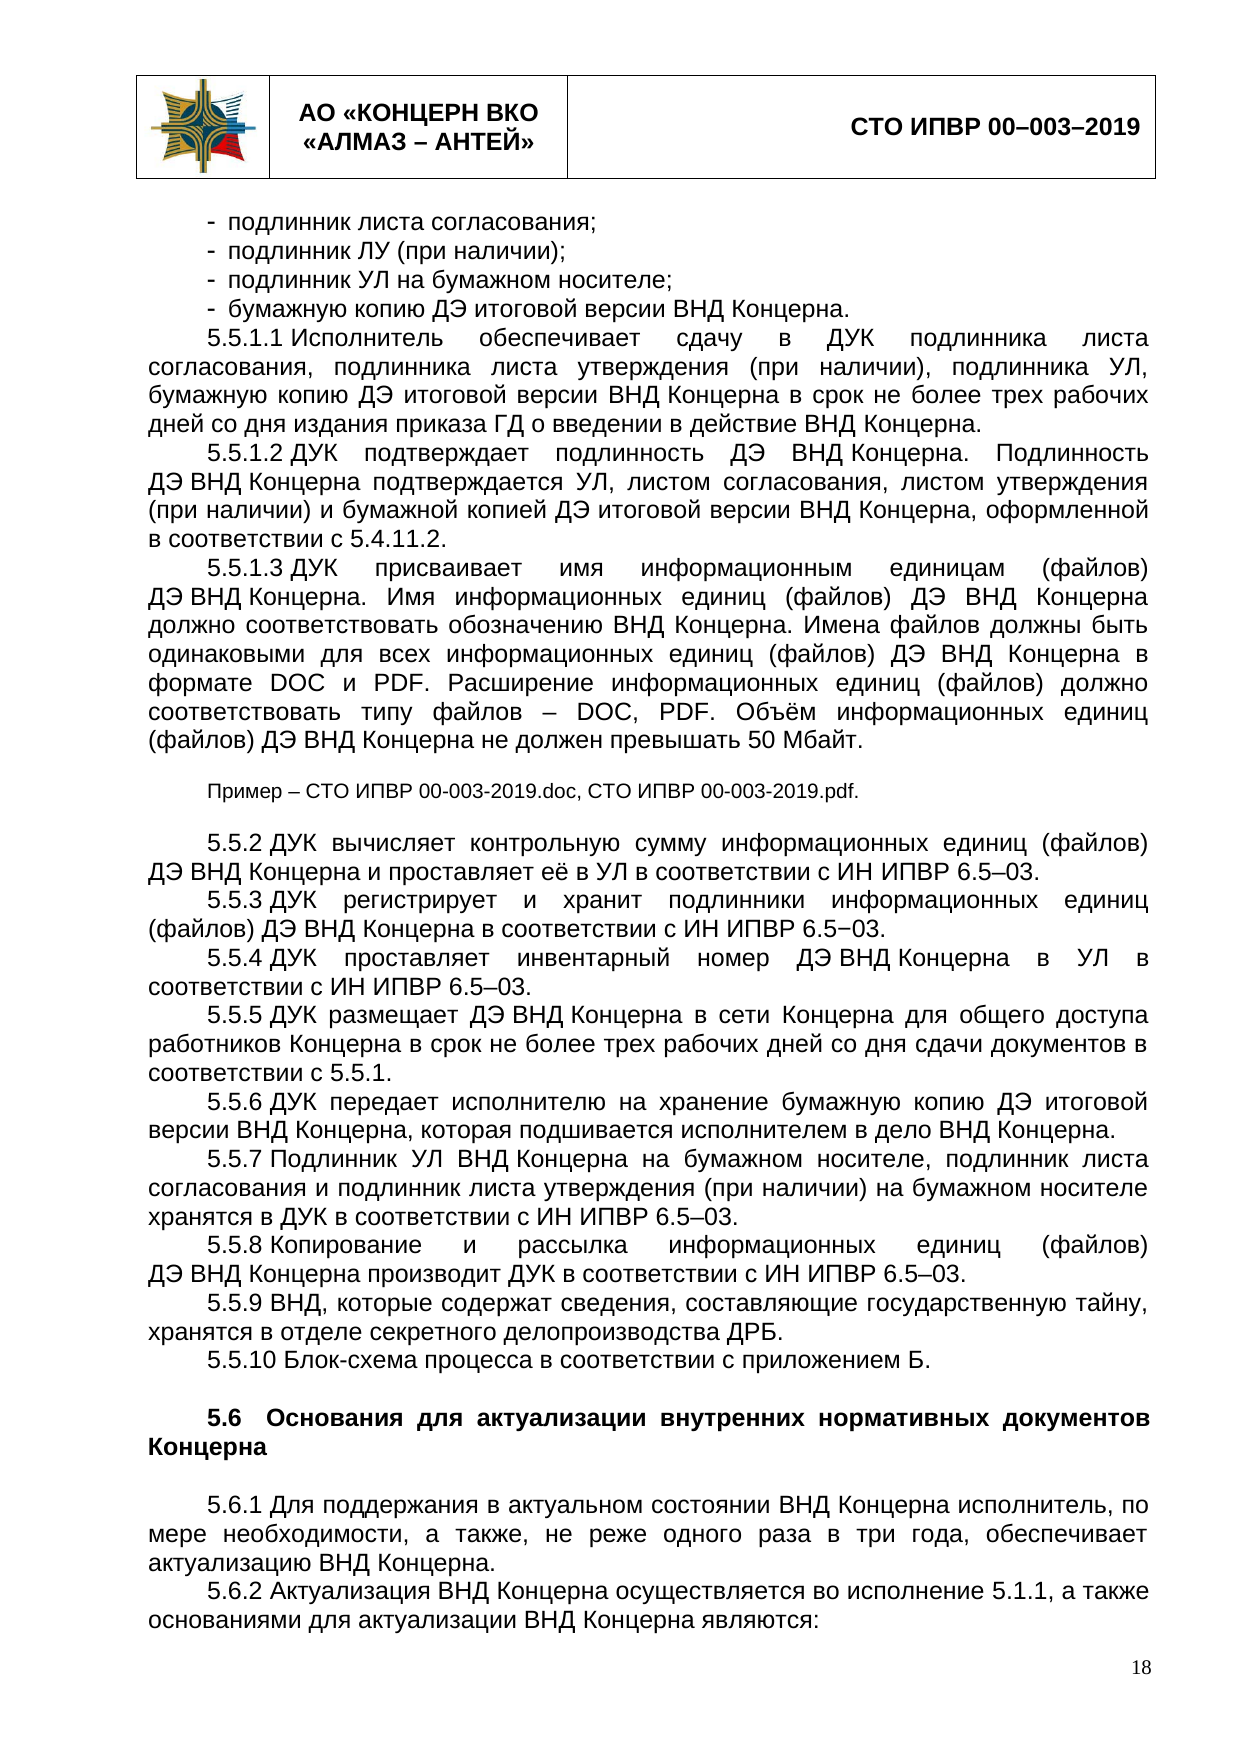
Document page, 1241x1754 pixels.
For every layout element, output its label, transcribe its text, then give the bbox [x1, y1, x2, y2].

list подлинник листа согласования; [148, 207, 1149, 236]
text Пример – СТО ИПВР 00-003-2019.doc, СТО ИПВР 00-003-2019.pdf. [148, 779, 1152, 803]
list Копирование и рассылка информационных единиц (файлов) ДЭ ВНД Концерна производит ДУК в соответствии с ИН ИПВР 6.5–03. [148, 1231, 1149, 1288]
list Исполнитель обеспечивает сдачу в ДУК подлинника листа согласования, подлинника листа утверждения (при наличии), подлинника УЛ, бумажную копию ДЭ итоговой версии ВНД Концерна в срок не более трех рабочих дней со дня издания приказа ГД о введении в действие ВНД Концерна. [148, 323, 1149, 438]
list подлинник ЛУ (при наличии); [148, 236, 1149, 265]
list ВНД, которые содержат сведения, составляющие государственную тайну, хранятся в отделе секретного делопроизводства ДРБ. [148, 1288, 1149, 1346]
list бумажную копию ДЭ итоговой версии ВНД Концерна. [148, 294, 1149, 323]
list ДУК проставляет инвентарный номер ДЭ ВНД Концерна в УЛ в соответствии с ИН ИПВР 6.5–03. [148, 943, 1149, 1001]
list ДУК размещает ДЭ ВНД Концерна в сети Концерна для общего доступа работников Концерна в срок не более трех рабочих дней со дня сдачи документов в соответствии с 5.5.1. [148, 1001, 1149, 1087]
list ДУК подтверждает подлинность ДЭ ВНД Концерна. Подлинность ДЭ ВНД Концерна подтверждается УЛ, листом согласования, листом утверждения (при наличии) и бумажной копией ДЭ итоговой версии ВНД Концерна, оформленной в соответствии с 5.4.11.2. [148, 438, 1149, 553]
list ДУК передает исполнителю на хранение бумажную копию ДЭ итоговой версии ВНД Концерна, которая подшивается исполнителем в дело ВНД Концерна. [148, 1087, 1149, 1144]
list Для поддержания в актуальном состоянии ВНД Концерна исполнитель, по мере необходимости, а также, не реже одного раза в три года, обеспечивает актуализацию ВНД Концерна. [148, 1490, 1149, 1576]
picture [144, 76, 262, 178]
list Актуализация ВНД Концерна осуществляется во исполнение 5.1.1, а также основаниями для актуализации ВНД Концерна являются: [148, 1576, 1149, 1634]
list Блок-схема процесса в соответствии с приложением Б. [148, 1346, 1149, 1374]
list ДУК вычисляет контрольную сумму информационных единиц (файлов) ДЭ ВНД Концерна и проставляет её в УЛ в соответствии с ИН ИПВР 6.5–03. [148, 828, 1149, 886]
list Подлинник УЛ ВНД Концерна на бумажном носителе, подлинник листа согласования и подлинник листа утверждения (при наличии) на бумажном носителе хранятся в ДУК в соответствии с ИН ИПВР 6.5–03. [148, 1144, 1149, 1231]
text Основания для актуализации внутренних нормативных документов Концерна [148, 1403, 1152, 1461]
list подлинник УЛ на бумажном носителе; [148, 265, 1149, 294]
list ДУК регистрирует и хранит подлинники информационных единиц (файлов) ДЭ ВНД Концерна в соответствии с ИН ИПВР 6.5−03. [148, 886, 1149, 943]
list ДУК присваивает имя информационным единицам (файлов) ДЭ ВНД Концерна. Имя информационных единиц (файлов) ДЭ ВНД Концерна должно соответствовать обозначению ВНД Концерна. Имена файлов должны быть одинаковыми для всех информационных единиц (файлов) ДЭ ВНД Концерна в формате DОС и PDF. Расширение информационных единиц (файлов) должно соответствовать типу файлов – DOC, PDF. Объём информационных единиц (файлов) ДЭ ВНД Концерна не должен превышать 50 Мбайт. [148, 553, 1149, 754]
